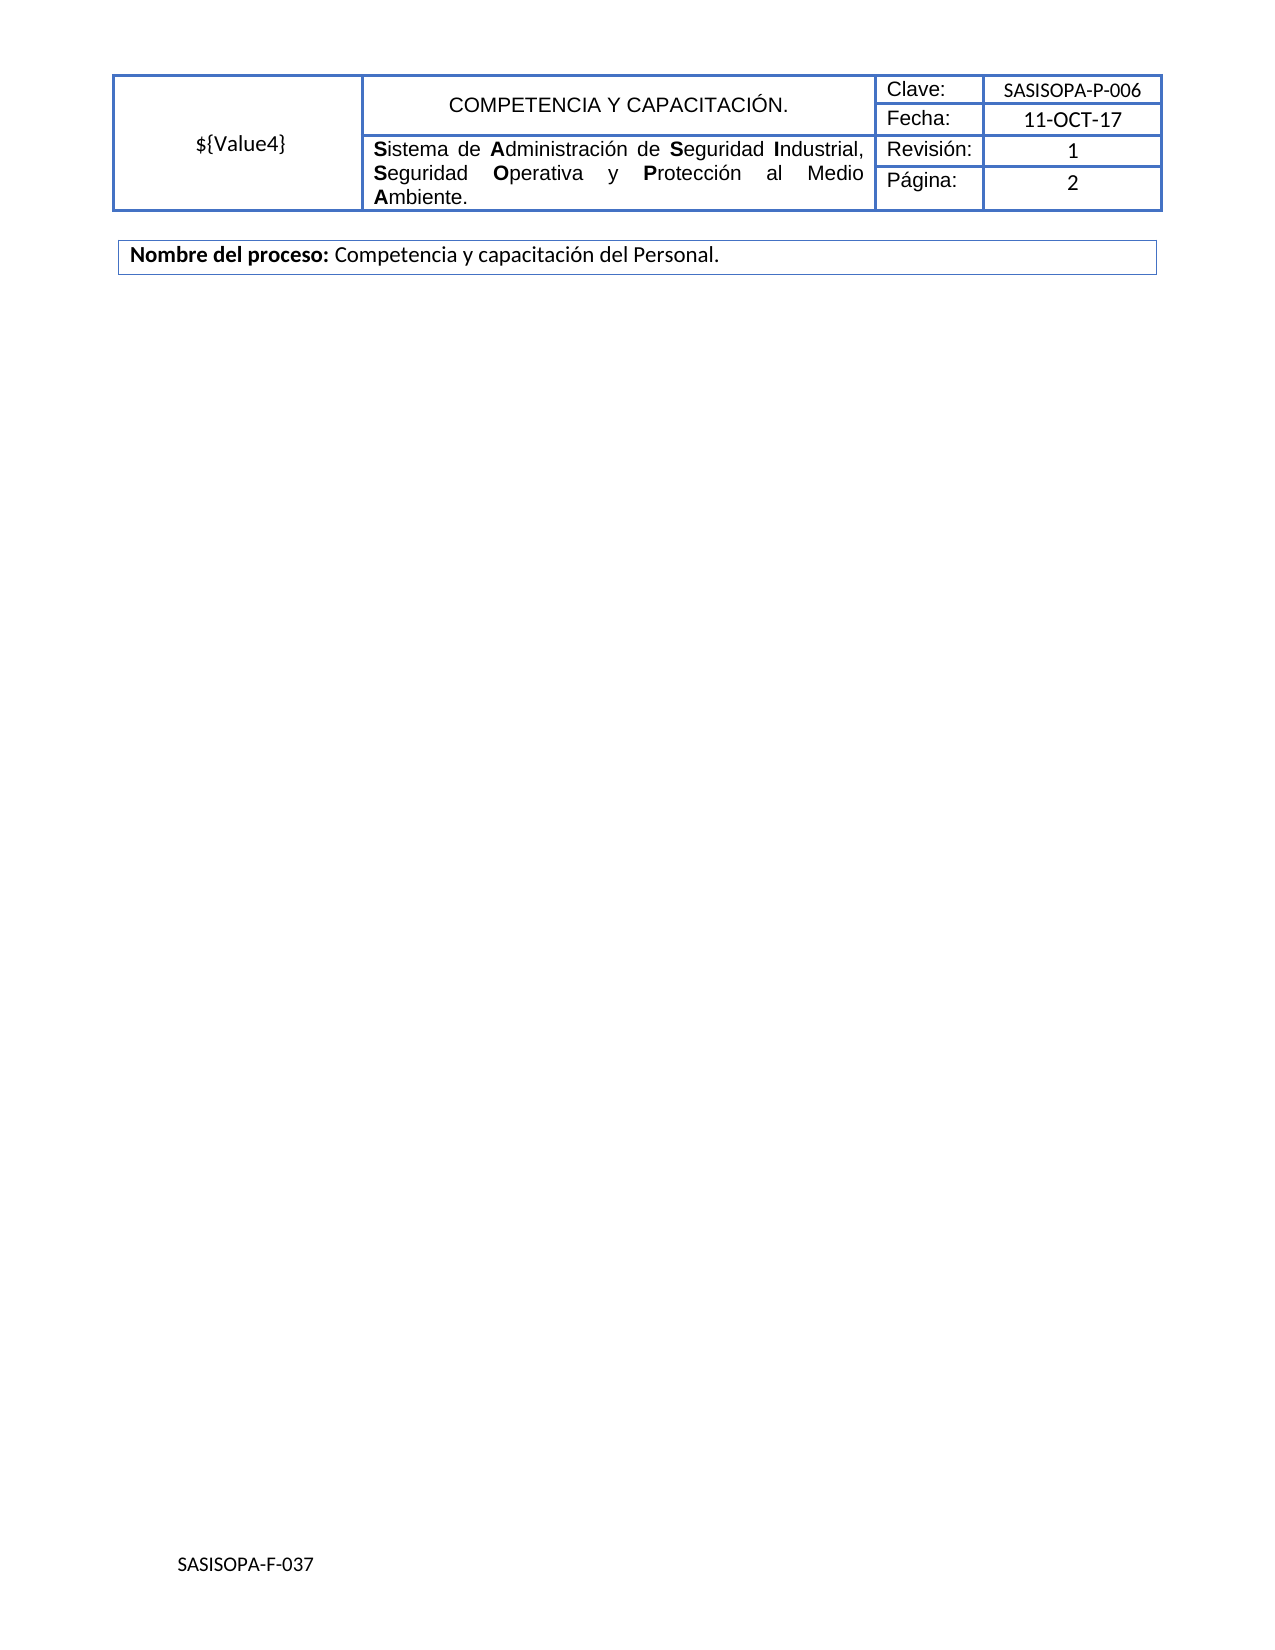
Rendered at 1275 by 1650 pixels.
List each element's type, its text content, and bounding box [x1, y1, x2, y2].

table_header Nombre del proceso: Competencia y capacitación del Personal. [119, 241, 1156, 274]
